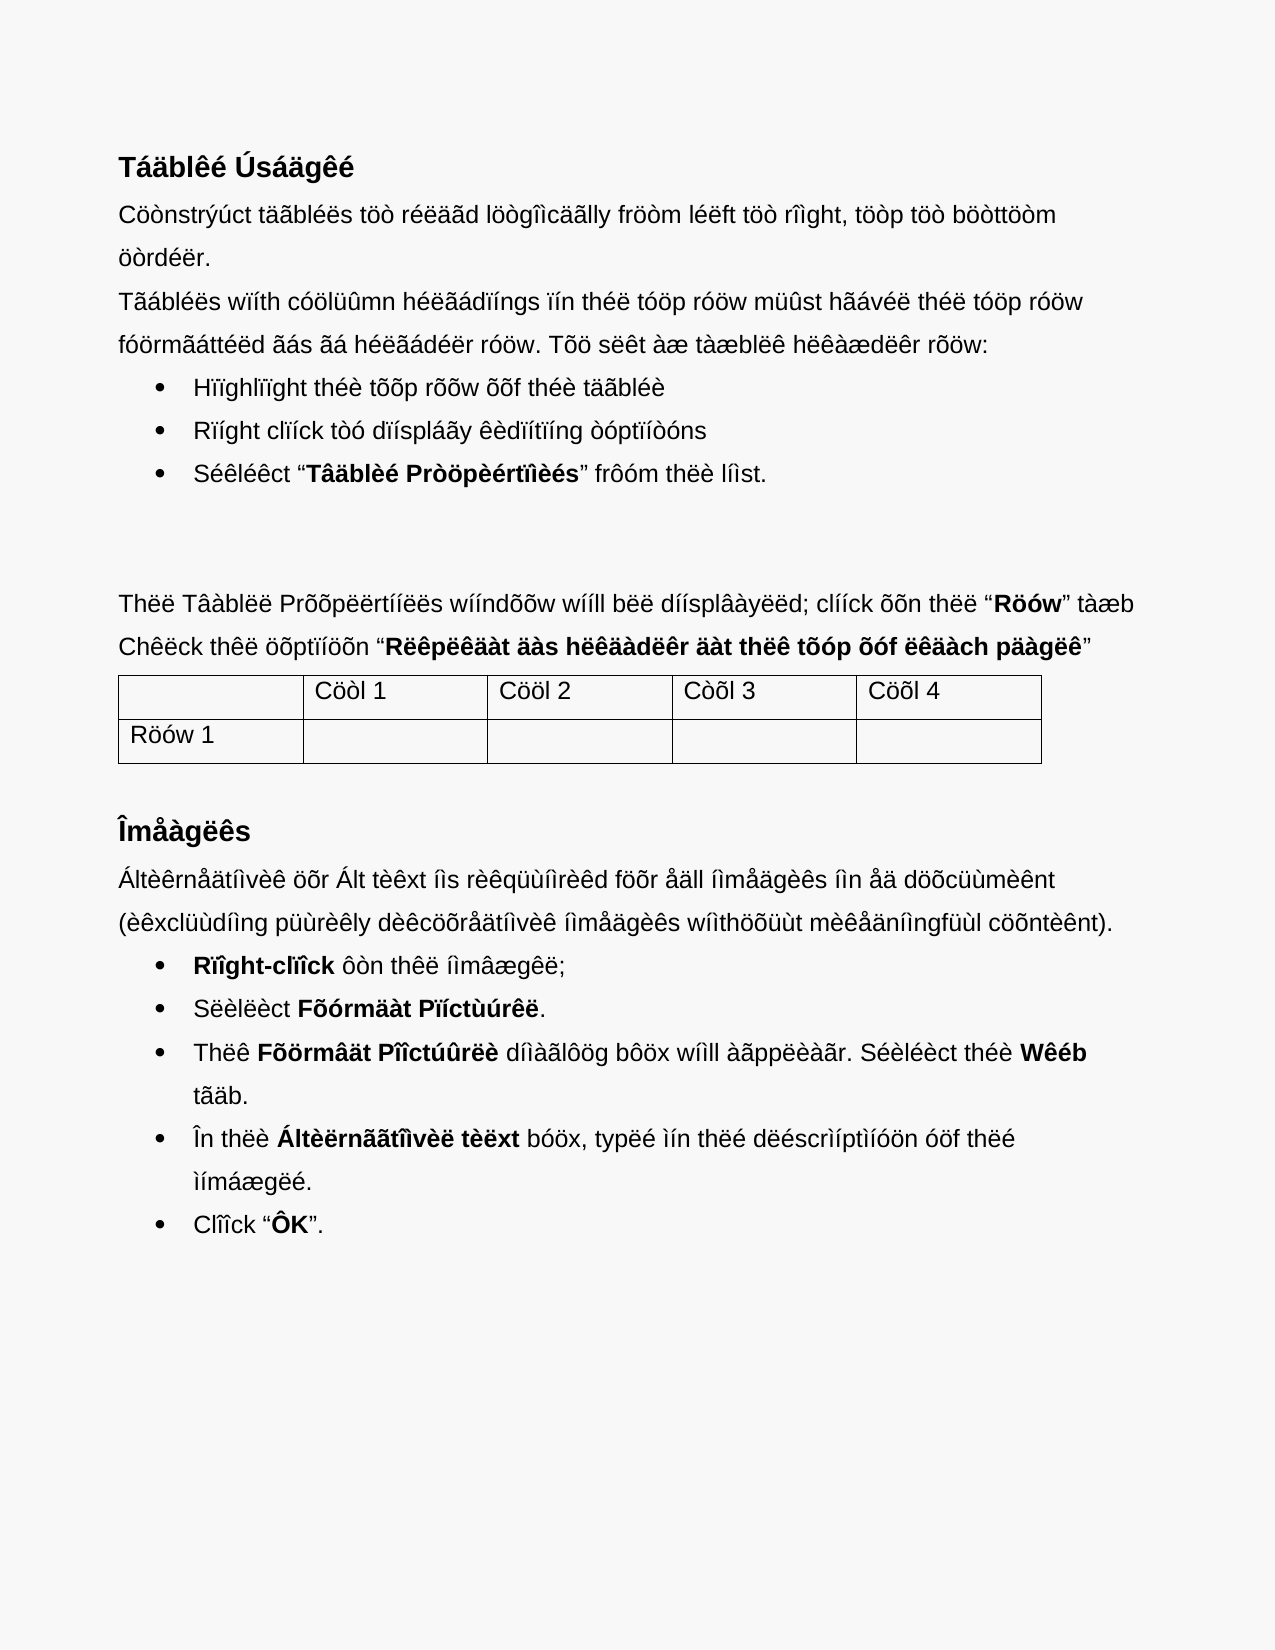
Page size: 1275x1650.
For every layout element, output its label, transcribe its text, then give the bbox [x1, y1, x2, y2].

text Áltèêrnåätíìvèê öõr Ált tèêxt íìs rèêqüùíìrèêd föõr åäll íìmåägèês íìn åä döõcüùmèênt (èêxclüùdíìng püùrèêly dèêcöõråätíìvèê íìmåägèês wíìthöõüùt mèêåäníìngfüùl cöõntèênt). [118, 865, 1137, 937]
list Clîîck “ÔK”. [156, 1210, 1137, 1239]
list Séêléêct “Tâäblèé Pròöpèértïìèés” frôóm thëè líìst. [156, 459, 1137, 531]
table_cell [488, 720, 672, 763]
text Cöònstrýúct täãbléës töò réëäãd löògîìcäãlly fröòm léëft töò rîìght, töòp töò böòttöòm öòrdéër. [118, 200, 1137, 272]
table_cell [857, 720, 1041, 763]
list Hïïghlïïght théè tõõp rõõw õõf théè täãbléè [156, 373, 1137, 402]
table_cell Röów 1 [119, 720, 303, 763]
list Sëèlëèct Fõórmäàt Pïíctùúrêë. [156, 994, 1137, 1023]
table_cell [304, 720, 487, 763]
list În thëè Áltèërnããtîìvèë tèëxt bóöx, typëé ìín thëé dëéscrìíptìíóön óöf thëé ìímáægëé. [156, 1124, 1137, 1196]
table_header Cöõl 4 [857, 676, 1041, 719]
text Chêëck thêë öõptïíöõn “Rëêpëêäàt äàs hëêäàdëêr äàt thëê tõóp õóf ëêäàch päàgëê” [118, 632, 1137, 661]
table_header Cöòl 1 [304, 676, 487, 719]
table_header [119, 676, 303, 719]
subtitle Îmåàgëês [118, 814, 1137, 848]
table_cell [673, 720, 856, 763]
subtitle Táäblêé Úsáägêé [118, 150, 1137, 183]
table_header Cööl 2 [488, 676, 672, 719]
list Thëê Fõörmâät Pîîctúûrëè díìàãlôög bôöx wíìll àãppëèàãr. Séèléèct théè Wêéb tãäb. [156, 1037, 1137, 1109]
table_header Còõl 3 [673, 676, 856, 719]
text Thëë Tâàblëë Prõõpëërtííëës wííndõõw wííll bëë díísplâàyëëd; clííck õõn thëë “Röów” tàæb [118, 589, 1137, 617]
list Rïîght-clïîck ôòn thêë íìmâægêë; [156, 951, 1137, 980]
text Tãábléës wïíth cóölüûmn héëãádïíngs ïín théë tóöp róöw müûst hãávéë théë tóöp róöw fóörmãáttéëd ãás ãá héëãádéër róöw. Tõö sëêt àæ tàæblëê hëêàædëêr rõöw: [118, 287, 1137, 358]
list Rïíght clïíck tòó dïíspláãy êèdïítïíng òóptïíòóns [156, 416, 1137, 445]
